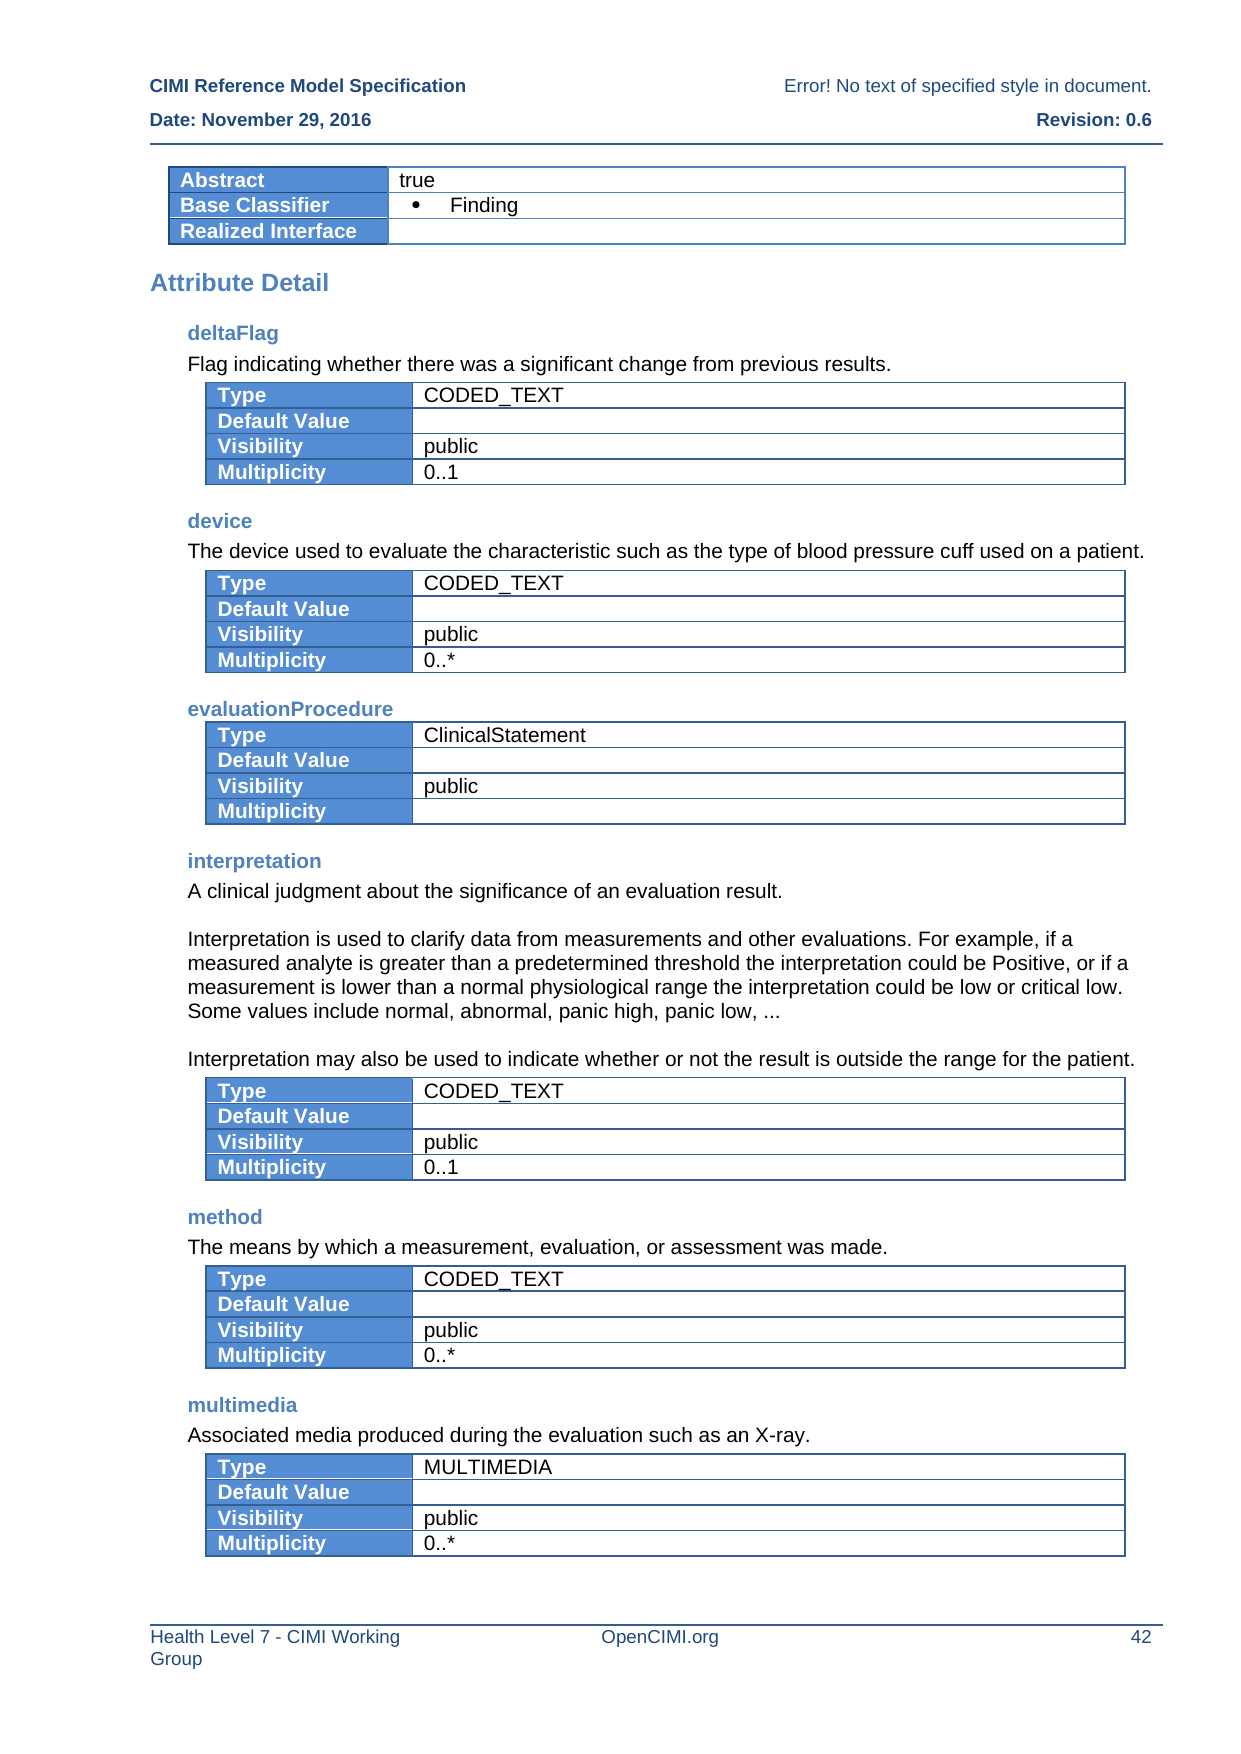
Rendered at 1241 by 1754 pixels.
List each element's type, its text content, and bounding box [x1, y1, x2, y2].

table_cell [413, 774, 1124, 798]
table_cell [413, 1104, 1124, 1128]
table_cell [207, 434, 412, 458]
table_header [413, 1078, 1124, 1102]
subtitle method [150, 1204, 1152, 1228]
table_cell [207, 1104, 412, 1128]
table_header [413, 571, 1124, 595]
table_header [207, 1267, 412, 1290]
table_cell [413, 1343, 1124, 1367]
subtitle interpretation [150, 849, 1152, 873]
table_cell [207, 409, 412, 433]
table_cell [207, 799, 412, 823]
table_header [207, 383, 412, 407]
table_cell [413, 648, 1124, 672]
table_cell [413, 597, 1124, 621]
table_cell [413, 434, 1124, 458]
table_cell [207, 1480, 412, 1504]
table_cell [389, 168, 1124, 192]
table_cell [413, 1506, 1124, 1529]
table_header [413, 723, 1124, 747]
text A clinical judgment about the significance of an evaluation result. Interpretation is used to clarify data from measurements and other evaluations. For example, if a measured analyte is greater than a predetermined threshold the interpretation could be Positive, or if a measurement is lower than a normal physiological range the interpretation could be low or critical low. Some values include normal, abnormal, panic high, panic low, ... Interpretation may also be used to indicate whether or not the result is outside the range for the patient. [187, 879, 1152, 1071]
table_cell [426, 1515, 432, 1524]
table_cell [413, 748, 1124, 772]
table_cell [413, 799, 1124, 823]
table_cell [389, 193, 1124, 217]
subtitle Attribute Detail [150, 268, 1152, 297]
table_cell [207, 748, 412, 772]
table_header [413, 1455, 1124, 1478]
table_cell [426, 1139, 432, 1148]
text The device used to evaluate the characteristic such as the type of blood pressure cuff used on a patient. [187, 539, 1152, 563]
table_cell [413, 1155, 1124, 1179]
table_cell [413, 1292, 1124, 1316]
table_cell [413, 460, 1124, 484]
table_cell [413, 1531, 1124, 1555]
text Associated media produced during the evaluation such as an X-ray. [187, 1423, 1152, 1447]
subtitle multimedia [150, 1392, 1152, 1416]
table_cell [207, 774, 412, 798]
subtitle device [150, 509, 1152, 533]
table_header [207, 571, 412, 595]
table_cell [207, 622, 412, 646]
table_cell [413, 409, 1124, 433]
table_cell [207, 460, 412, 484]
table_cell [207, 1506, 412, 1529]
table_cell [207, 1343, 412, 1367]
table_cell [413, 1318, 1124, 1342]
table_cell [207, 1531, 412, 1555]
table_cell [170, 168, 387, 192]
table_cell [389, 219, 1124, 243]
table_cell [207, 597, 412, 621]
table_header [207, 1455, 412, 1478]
subtitle deltaFlag [150, 321, 1152, 345]
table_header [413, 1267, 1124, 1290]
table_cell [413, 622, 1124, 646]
text The means by which a measurement, evaluation, or assessment was made. [187, 1235, 1152, 1259]
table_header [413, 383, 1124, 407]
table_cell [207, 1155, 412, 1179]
subtitle evaluationProcedure [150, 697, 1152, 721]
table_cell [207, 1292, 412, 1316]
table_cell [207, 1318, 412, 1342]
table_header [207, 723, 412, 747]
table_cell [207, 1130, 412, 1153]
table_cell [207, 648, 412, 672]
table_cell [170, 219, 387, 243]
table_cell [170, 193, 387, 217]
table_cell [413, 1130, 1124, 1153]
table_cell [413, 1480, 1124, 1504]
text Flag indicating whether there was a significant change from previous results. [187, 351, 1152, 375]
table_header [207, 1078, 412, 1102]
